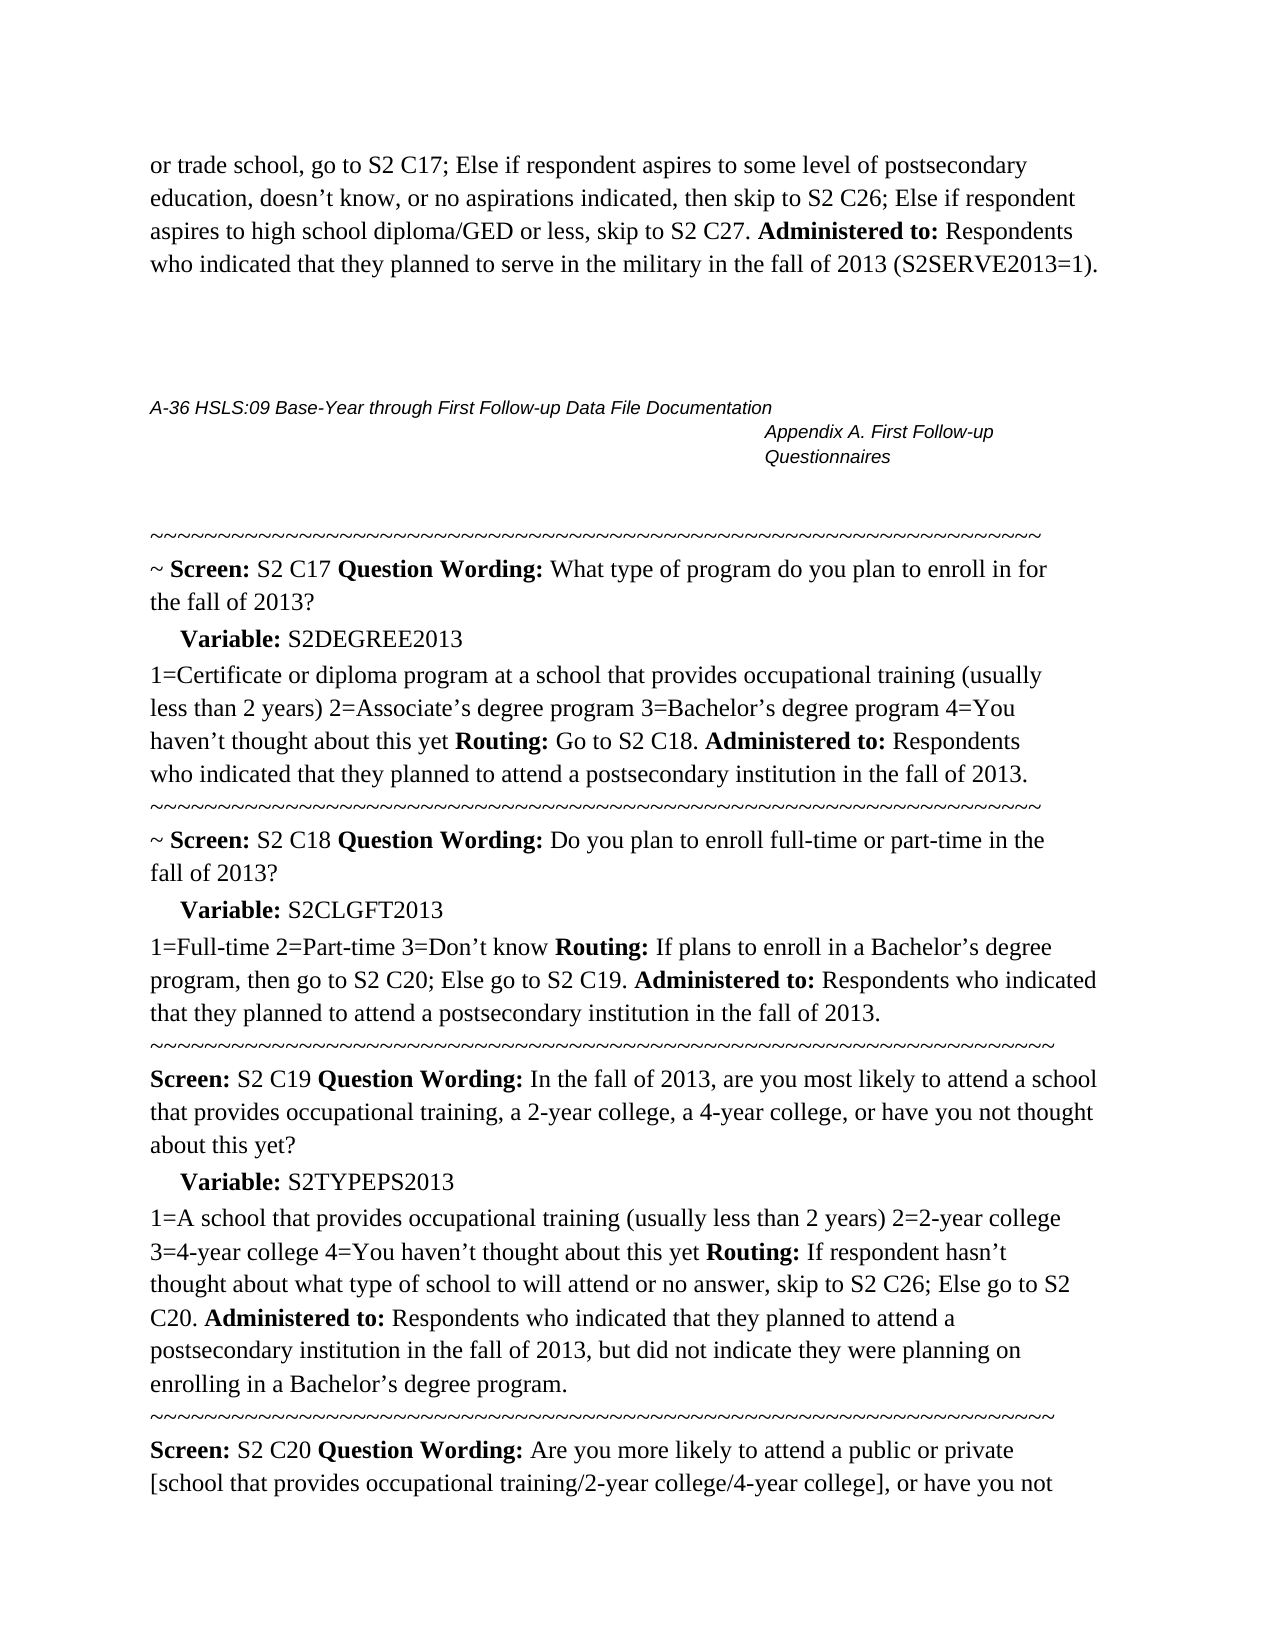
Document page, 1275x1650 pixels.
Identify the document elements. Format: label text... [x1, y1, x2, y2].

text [150, 150, 1116, 278]
text 1=Certificate or diploma program at a school that provides occupational training (usually less than 2 years) 2=Associate’s degree program 3=Bachelor’s degree program 4=You haven’t thought about this yet Routing: Go to S2 C18. Administered to: Respondents who indicated that they planned to attend a postsecondary institution in the fall of 2013. ~~~~~~~~~~~~~~~~~~~~~~~~~~~~~~~~~~~~~~~~~~~~~~~~~~~~~~~~~~~~~~~~~~~ Screen: S2 C18 Question Wording: Do you plan to enroll full-time or part-time in the fall of 2013? [150, 660, 1056, 887]
text 1=Full-time 2=Part-time 3=Don’t know Routing: If plans to enroll in a Bachelor’s degree program, then go to S2 C20; Else go to S2 C19. Administered to: Respondents who indicated that they planned to attend a postsecondary institution in the fall of 2013. ~~~~~~~~~~~~~~~~~~~~~~~~~~~~~~~~~~~~~~~~~~~~~~~~~~~~~~~~~~~~~~~~~~~ Screen: S2 C19 Question Wording: In the fall of 2013, are you most likely to attend a school that provides occupational training, a 2-year college, a 4-year college, or have you not thought about this yet? [150, 932, 1109, 1159]
text Appendix A. First Follow-up Questionnaires [764, 421, 1125, 468]
text Variable: S2DEGREE2013 [180, 624, 463, 653]
text Variable: S2CLGFT2013 [180, 896, 443, 924]
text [150, 1203, 1078, 1496]
text ~~~~~~~~~~~~~~~~~~~~~~~~~~~~~~~~~~~~~~~~~~~~~~~~~~~~~~~~~~~~~~~~~~~ Screen: S2 C17 Question Wording: What type of program do you plan to enroll in for the fall of 2013? [150, 521, 1056, 616]
text A-36 HSLS:09 Base-Year through First Follow-up Data File Documentation [150, 397, 1125, 418]
text Variable: S2TYPEPS2013 [180, 1167, 454, 1196]
